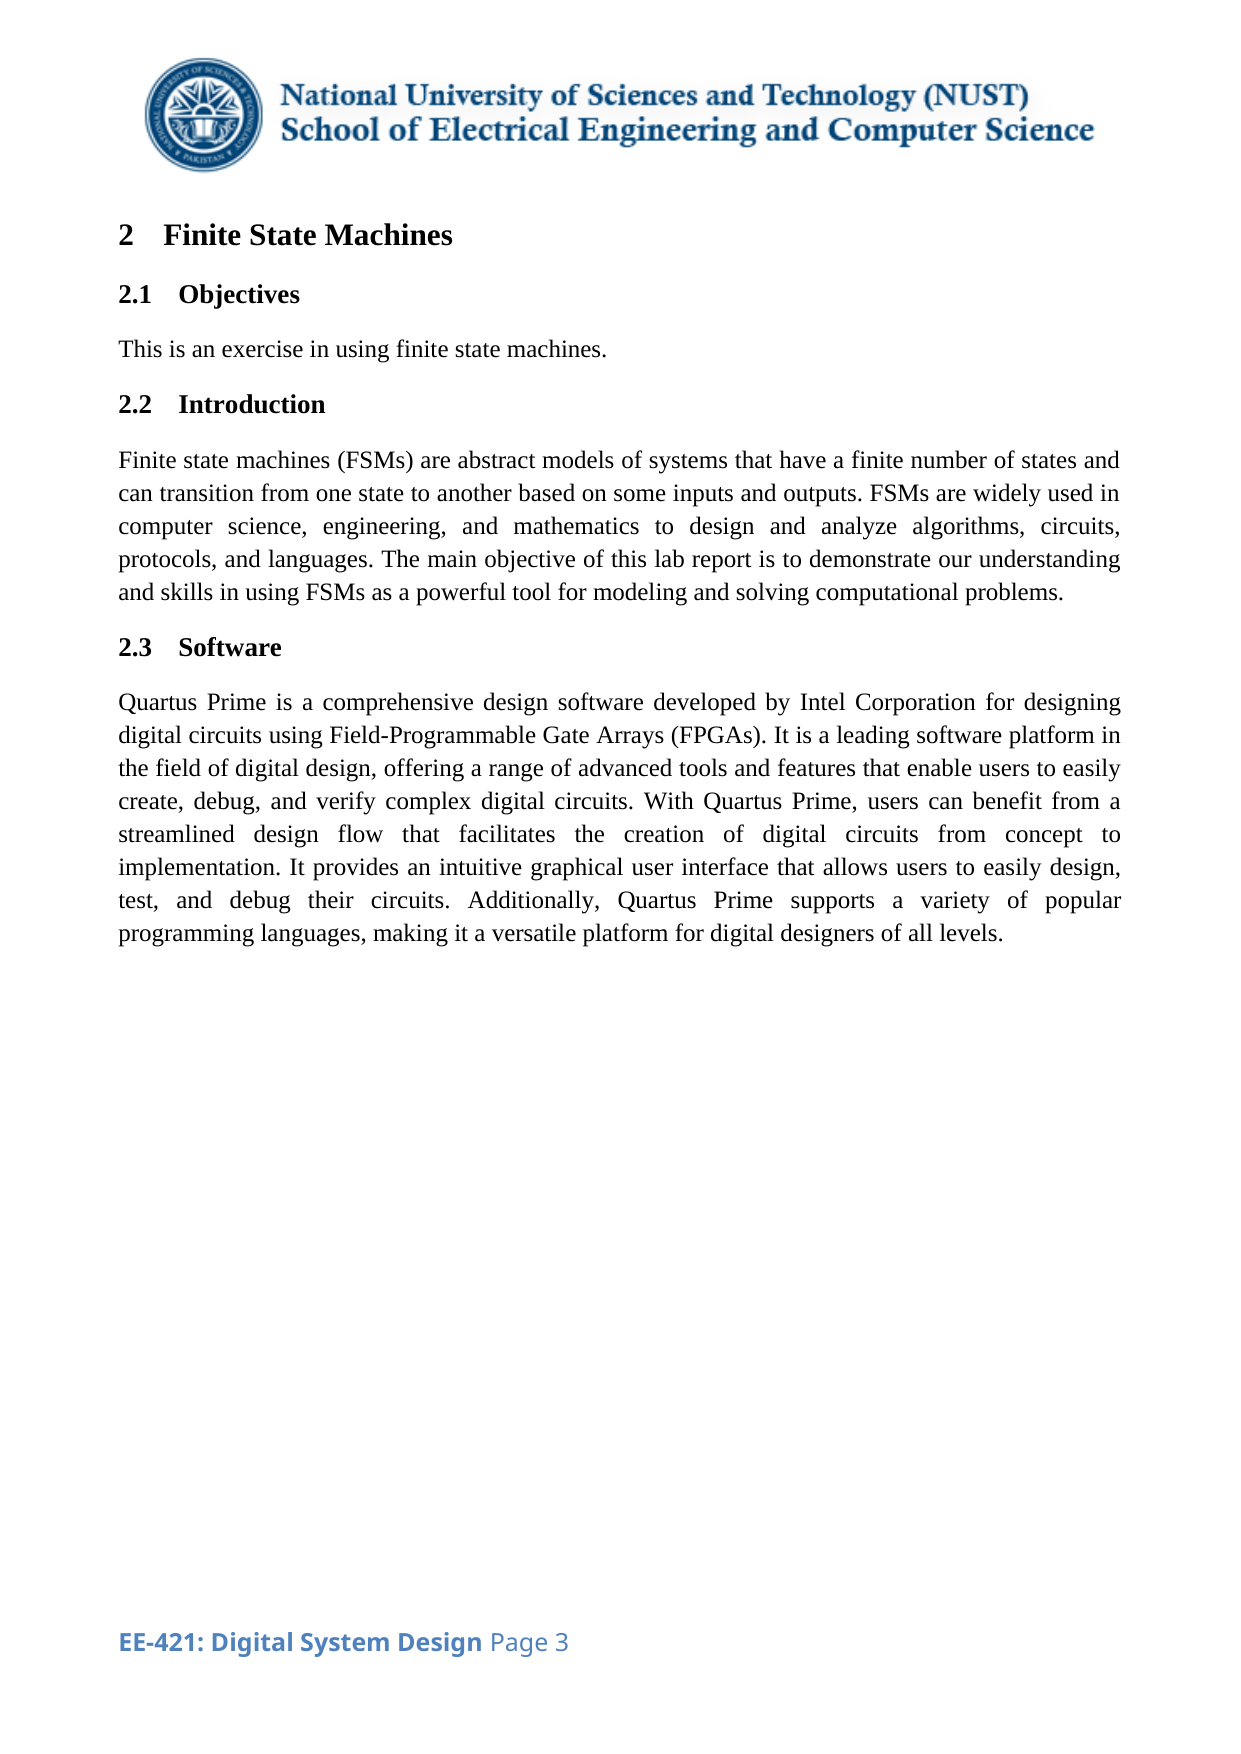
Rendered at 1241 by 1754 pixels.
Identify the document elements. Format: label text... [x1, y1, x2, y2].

subtitle Finite State Machines [118, 216, 1122, 252]
subtitle Objectives [118, 278, 1122, 309]
picture [132, 52, 1108, 183]
text Quartus Prime is a comprehensive design software developed by Intel Corporation for designing digital circuits using Field-Programmable Gate Arrays (FPGAs). It is a leading software platform in the field of digital design, offering a range of advanced tools and features that enable users to easily create, debug, and verify complex digital circuits. With Quartus Prime, users can benefit from a streamlined design flow that facilitates the creation of digital circuits from concept to implementation. It provides an intuitive graphical user interface that allows users to easily design, test, and debug their circuits. Additionally, Quartus Prime supports a variety of popular programming languages, making it a versatile platform for digital designers of all levels. [118, 687, 1122, 947]
text Finite state machines (FSMs) are abstract models of systems that have a finite number of states and can transition from one state to another based on some inputs and outputs. FSMs are widely used in computer science, engineering, and mathematics to design and analyze algorithms, circuits, protocols, and languages. The main objective of this lab report is to demonstrate our understanding and skills in using FSMs as a powerful tool for modeling and solving computational problems. [118, 445, 1122, 606]
subtitle Software [118, 631, 1122, 662]
text This is an exercise in using finite state machines. [118, 334, 1122, 363]
subtitle Introduction [118, 388, 1122, 419]
